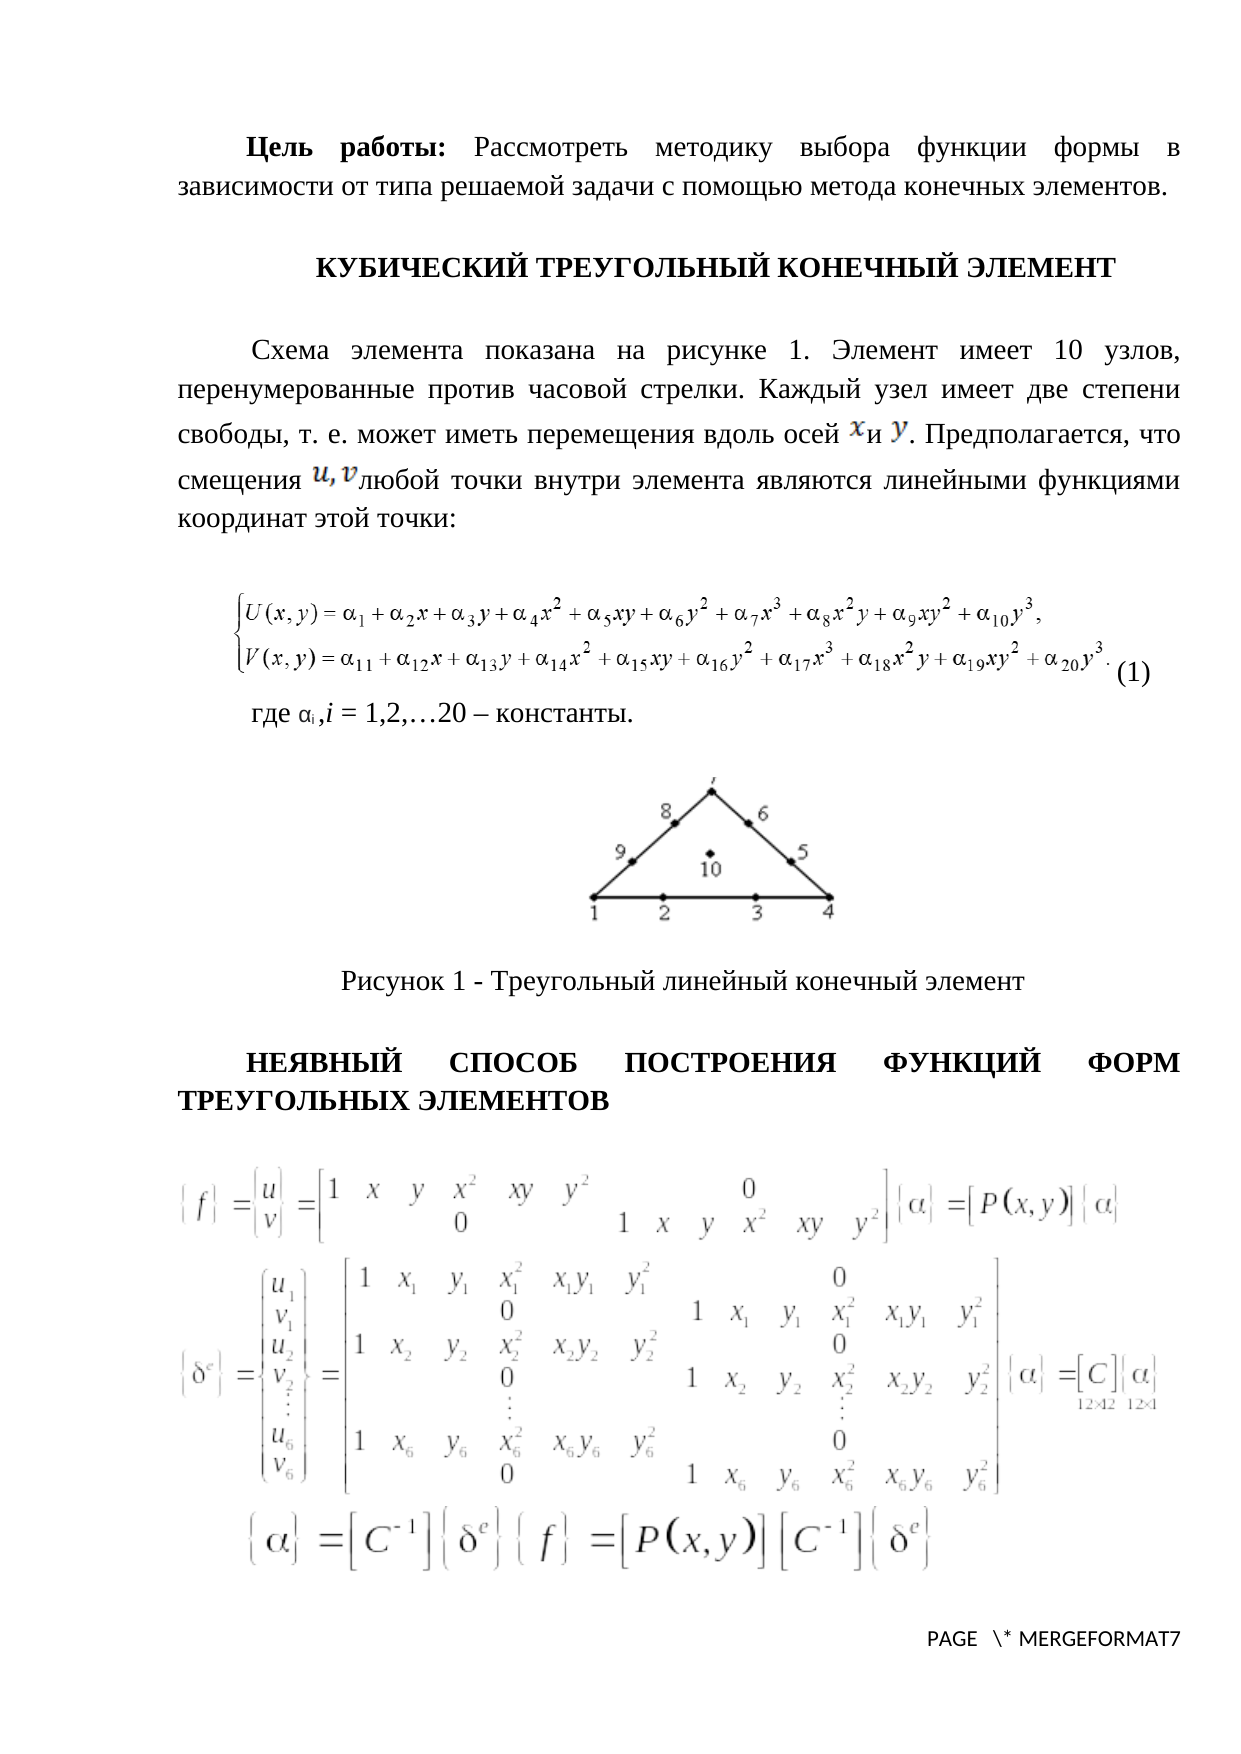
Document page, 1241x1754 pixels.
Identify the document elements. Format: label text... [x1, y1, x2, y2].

text Цель работы: Рассмотреть методику выбора функции формы в зависимости от типа решаемой задачи с помощью метода конечных элементов. [177, 129, 1181, 202]
text Схема элемента показана на рисунке 1. Элемент имеет 10 узлов, перенумерованные против часовой стрелки. Каждый узел имеет две степени свободы, т. е. может иметь перемещения вдоль осей и . Предполагается, что смещения любой точки внутри элемента являются линейными функциями координат этой точки: [177, 332, 1181, 534]
picture [849, 409, 867, 444]
picture [312, 455, 359, 490]
picture [569, 777, 863, 923]
text КУБИЧЕСКИЙ ТРЕУГОЛЬНЫЙ КОНЕЧНЫЙ ЭЛЕМЕНТ [177, 250, 1181, 284]
picture [207, 582, 1117, 682]
text где αi ,i = 1,2,…20 – константы. [177, 696, 1181, 729]
text НЕЯВНЫЙ СПОСОБ ПОСТРОЕНИЯ ФУНКЦИЙ ФОРМ ТРЕУГОЛЬНЫХ ЭЛЕМЕНТОВ [177, 1045, 1181, 1117]
picture [891, 409, 909, 444]
text Рисунок 1 - Треугольный линейный конечный элемент [177, 930, 1181, 996]
